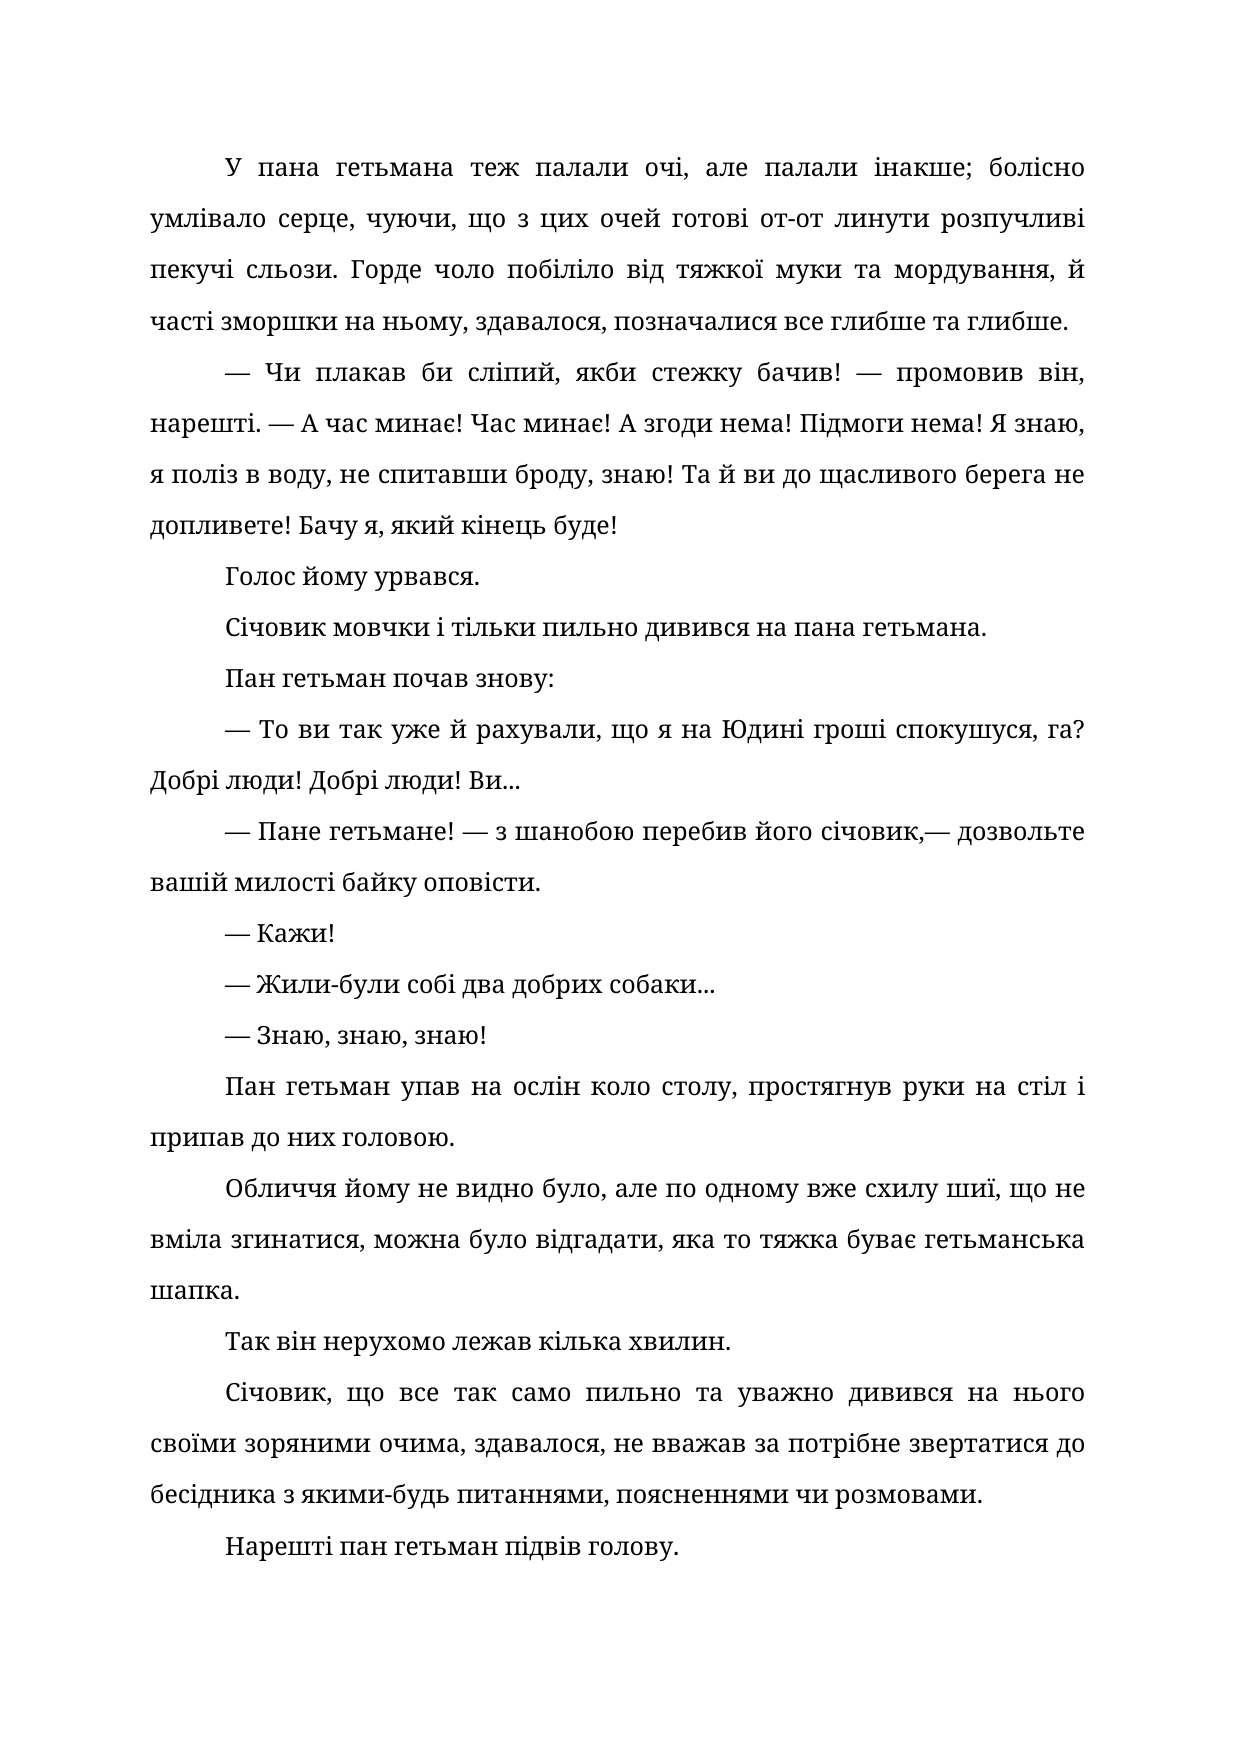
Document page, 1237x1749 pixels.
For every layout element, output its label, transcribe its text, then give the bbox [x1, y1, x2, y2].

text Пан гетьман почав знову: [150, 660, 1086, 694]
text Нарешті пан гетьман підвів голову. [150, 1528, 1086, 1562]
text Так він нерухомо лежав кілька хвилин. [150, 1324, 1086, 1358]
text — Пане гетьмане! — з шанобою перебив його січовик,— дозвольте вашій милості байку оповісти. [150, 813, 1086, 899]
text — Чи плакав би сліпий, якби стежку бачив! — промовив він, нарешті. — А час минає! Час минає! А згоди нема! Підмоги нема! Я знаю, я поліз в воду, не спитавши броду, знаю! Та й ви до щасливого берега не допливете! Бачу я, який кінець буде! [150, 354, 1086, 541]
text — Кажи! [150, 916, 1086, 950]
text Січовик, що все так само пильно та уважно дивився на нього своїми зоряними очима, здавалося, не вважав за потрібне звертатися до бесідника з якими-будь питаннями, поясненнями чи розмовами. [150, 1375, 1086, 1511]
text Січовик мовчки і тільки пильно дивився на пана гетьмана. [150, 609, 1086, 643]
text — Знаю, знаю, знаю! [150, 1018, 1086, 1052]
text Голос йому урвався. [150, 558, 1086, 592]
text У пана гетьмана теж палали очі, але палали інакше; болісно умлівало серце, чуючи, що з цих очей готові от-от линути розпучливі пекучі сльози. Горде чоло побіліло від тяжкої муки та мордування, й часті зморшки на ньому, здавалося, позначалися все глибше та глибше. [150, 150, 1086, 337]
text Обличчя йому не видно було, але по одному вже схилу шиї, що не вміла згинатися, можна було відгадати, яка то тяжка буває гетьманська шапка. [150, 1171, 1086, 1307]
text — То ви так уже й рахували, що я на Юдині гроші спокушуся, га? Добрі люди! Добрі люди! Ви... [150, 711, 1086, 797]
text Пан гетьман упав на ослін коло столу, простягнув руки на стіл і припав до них головою. [150, 1069, 1086, 1154]
text — Жили-були собі два добрих собаки... [150, 967, 1086, 1001]
